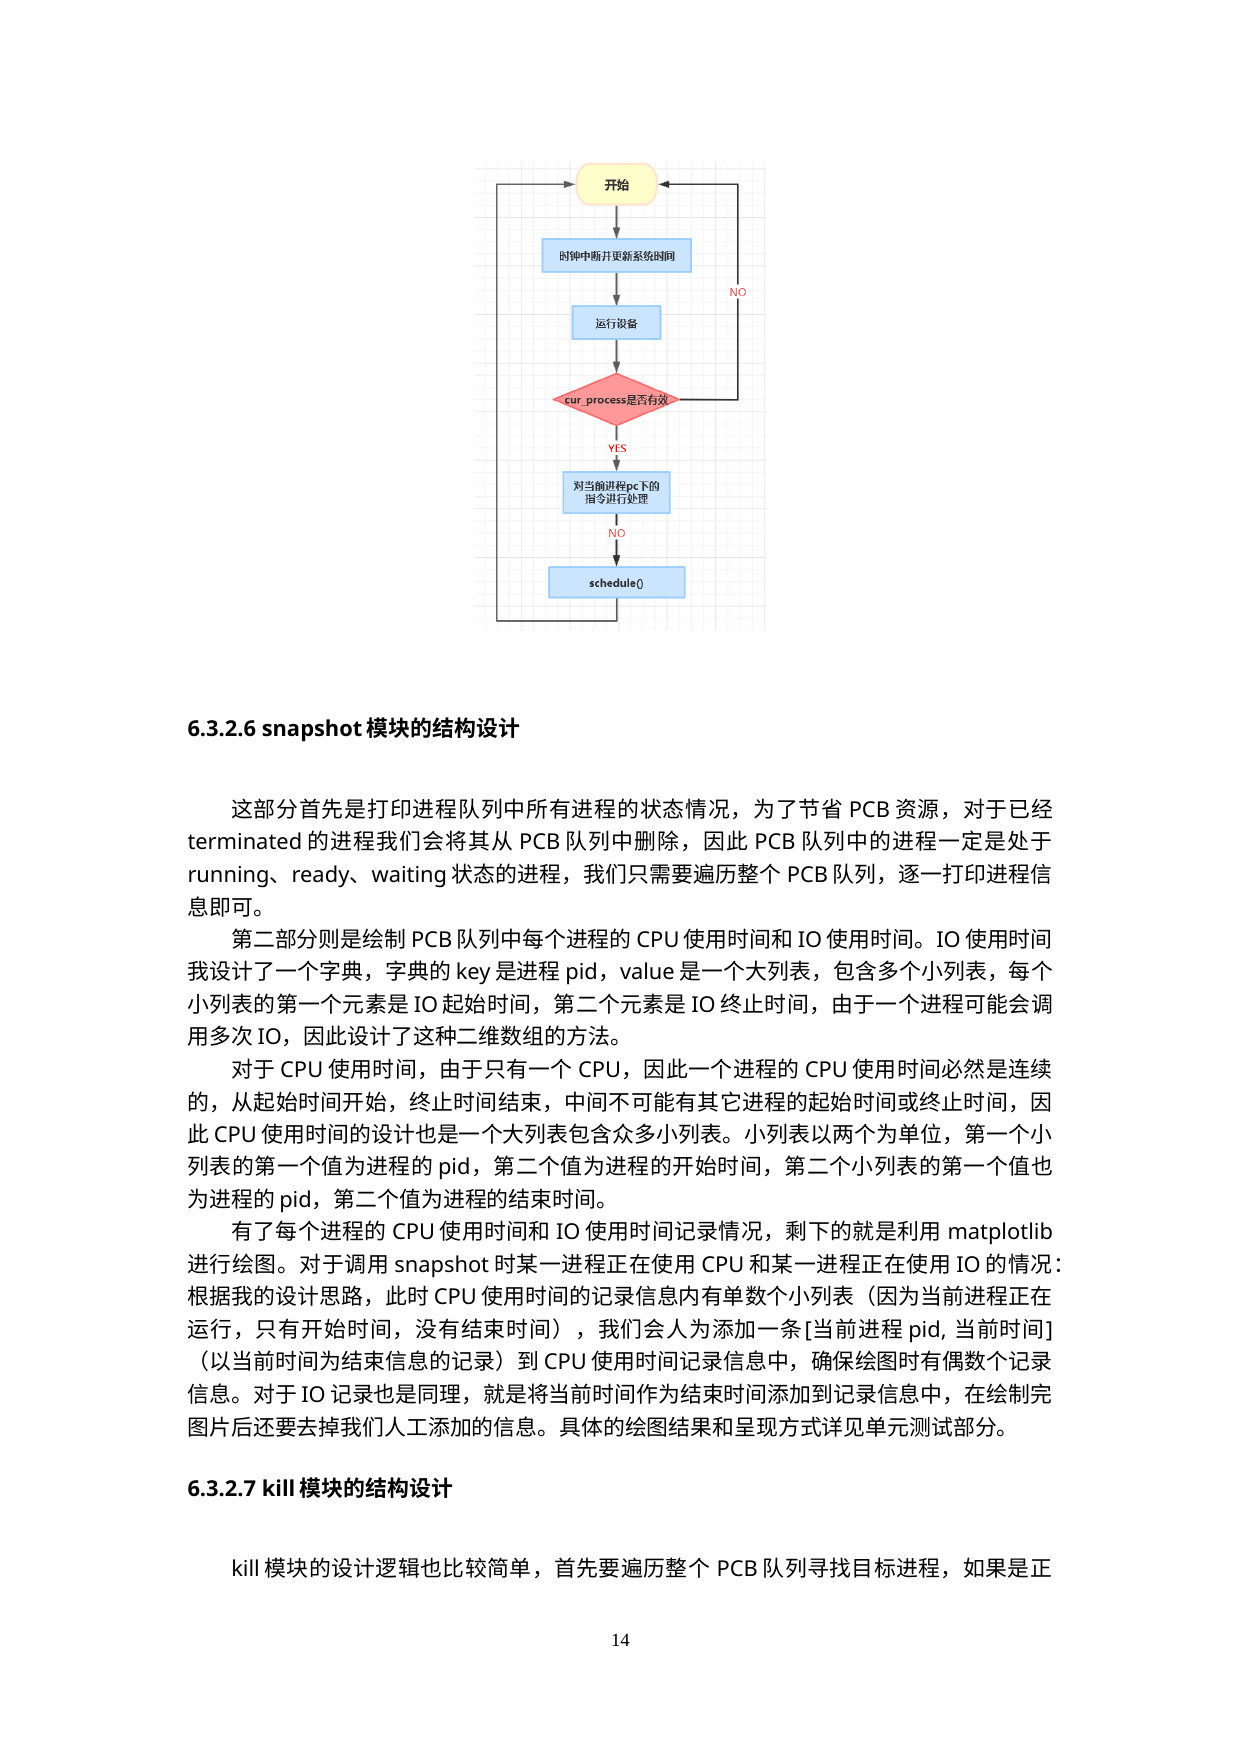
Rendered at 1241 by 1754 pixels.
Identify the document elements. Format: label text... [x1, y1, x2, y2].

text 第二部分则是绘制PCB队列中每个进程的CPU使用时间和IO使用时间。IO使用时间我设计了一个字典，字典的key是进程pid，value是一个大列表，包含多个小列表，每个小列表的第一个元素是IO起始时间，第二个元素是IO终止时间，由于一个进程可能会调用多次IO，因此设计了这种二维数组的方法。 [187, 922, 1053, 1052]
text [187, 1551, 1053, 1584]
subtitle 6.3.2.7 kill模块的结构设计 [187, 1471, 1053, 1503]
text 有了每个进程的CPU使用时间和IO使用时间记录情况，剩下的就是利用matplotlib进行绘图。对于调用snapshot时某一进程正在使用CPU和某一进程正在使用IO的情况：根据我的设计思路，此时CPU使用时间的记录信息内有单数个小列表（因为当前进程正在运行，只有开始时间，没有结束时间），我们会人为添加一条[当前进程pid, 当前时间]（以当前时间为结束信息的记录）到CPU使用时间记录信息中，确保绘图时有偶数个记录信息。对于IO记录也是同理，就是将当前时间作为结束时间添加到记录信息中，在绘制完图片后还要去掉我们人工添加的信息。具体的绘图结果和呈现方式详见单元测试部分。 [187, 1214, 1053, 1442]
text 对于CPU使用时间，由于只有一个CPU，因此一个进程的CPU使用时间必然是连续的，从起始时间开始，终止时间结束，中间不可能有其它进程的起始时间或终止时间，因此CPU使用时间的设计也是一个大列表包含众多小列表。小列表以两个为单位，第一个小列表的第一个值为进程的pid，第二个值为进程的开始时间，第二个小列表的第一个值也为进程的pid，第二个值为进程的结束时间。 [187, 1052, 1053, 1214]
text 这部分首先是打印进程队列中所有进程的状态情况，为了节省PCB资源，对于已经terminated的进程我们会将其从PCB队列中删除，因此PCB队列中的进程一定是处于running、ready、waiting状态的进程，我们只需要遍历整个PCB队列，逐一打印进程信息即可。 [187, 792, 1053, 922]
subtitle 6.3.2.6 snapshot模块的结构设计 [187, 711, 1053, 744]
picture [474, 162, 766, 630]
